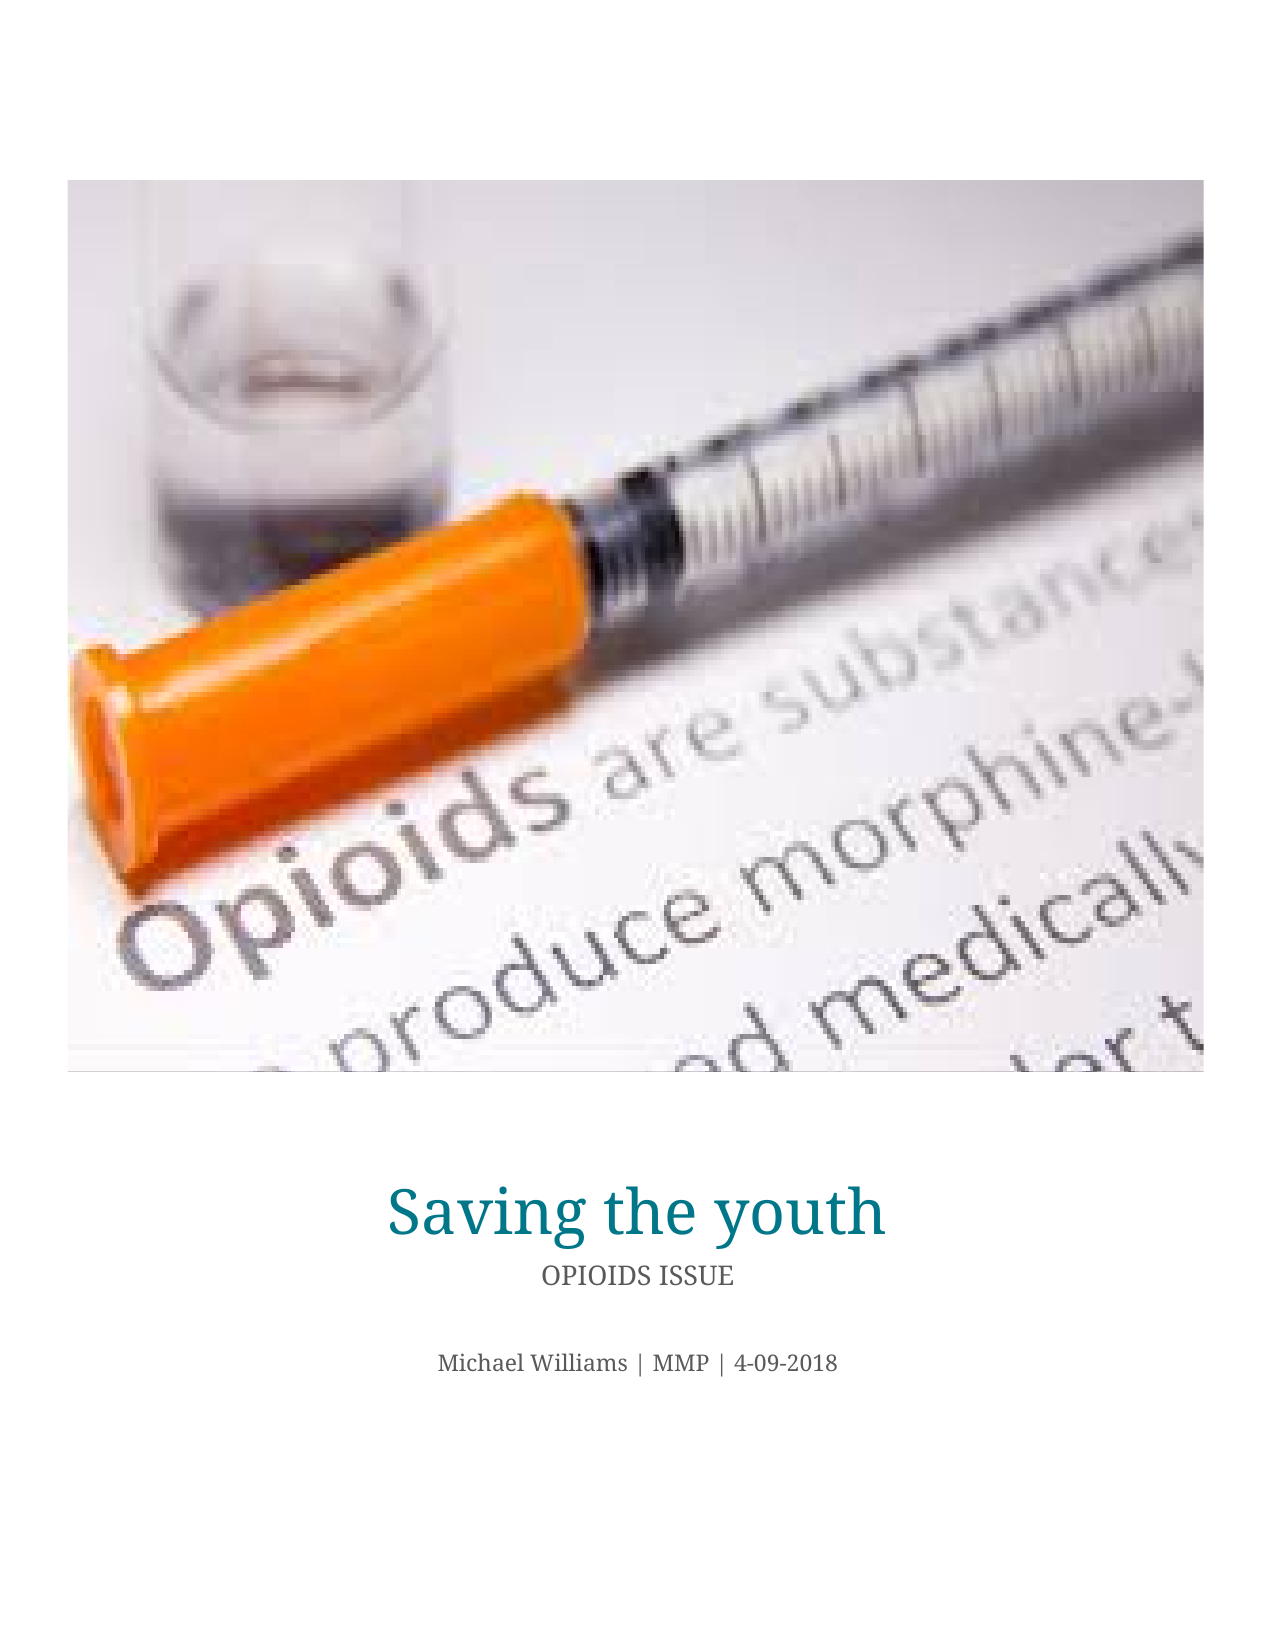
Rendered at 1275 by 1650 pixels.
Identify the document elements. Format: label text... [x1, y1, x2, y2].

subtitle Opioids issue [187, 1257, 1087, 1294]
text Michael Williams | MMP | 4-09-2018 [187, 1347, 1087, 1378]
picture [67, 180, 1204, 1072]
title Saving the youth [187, 1167, 1087, 1253]
